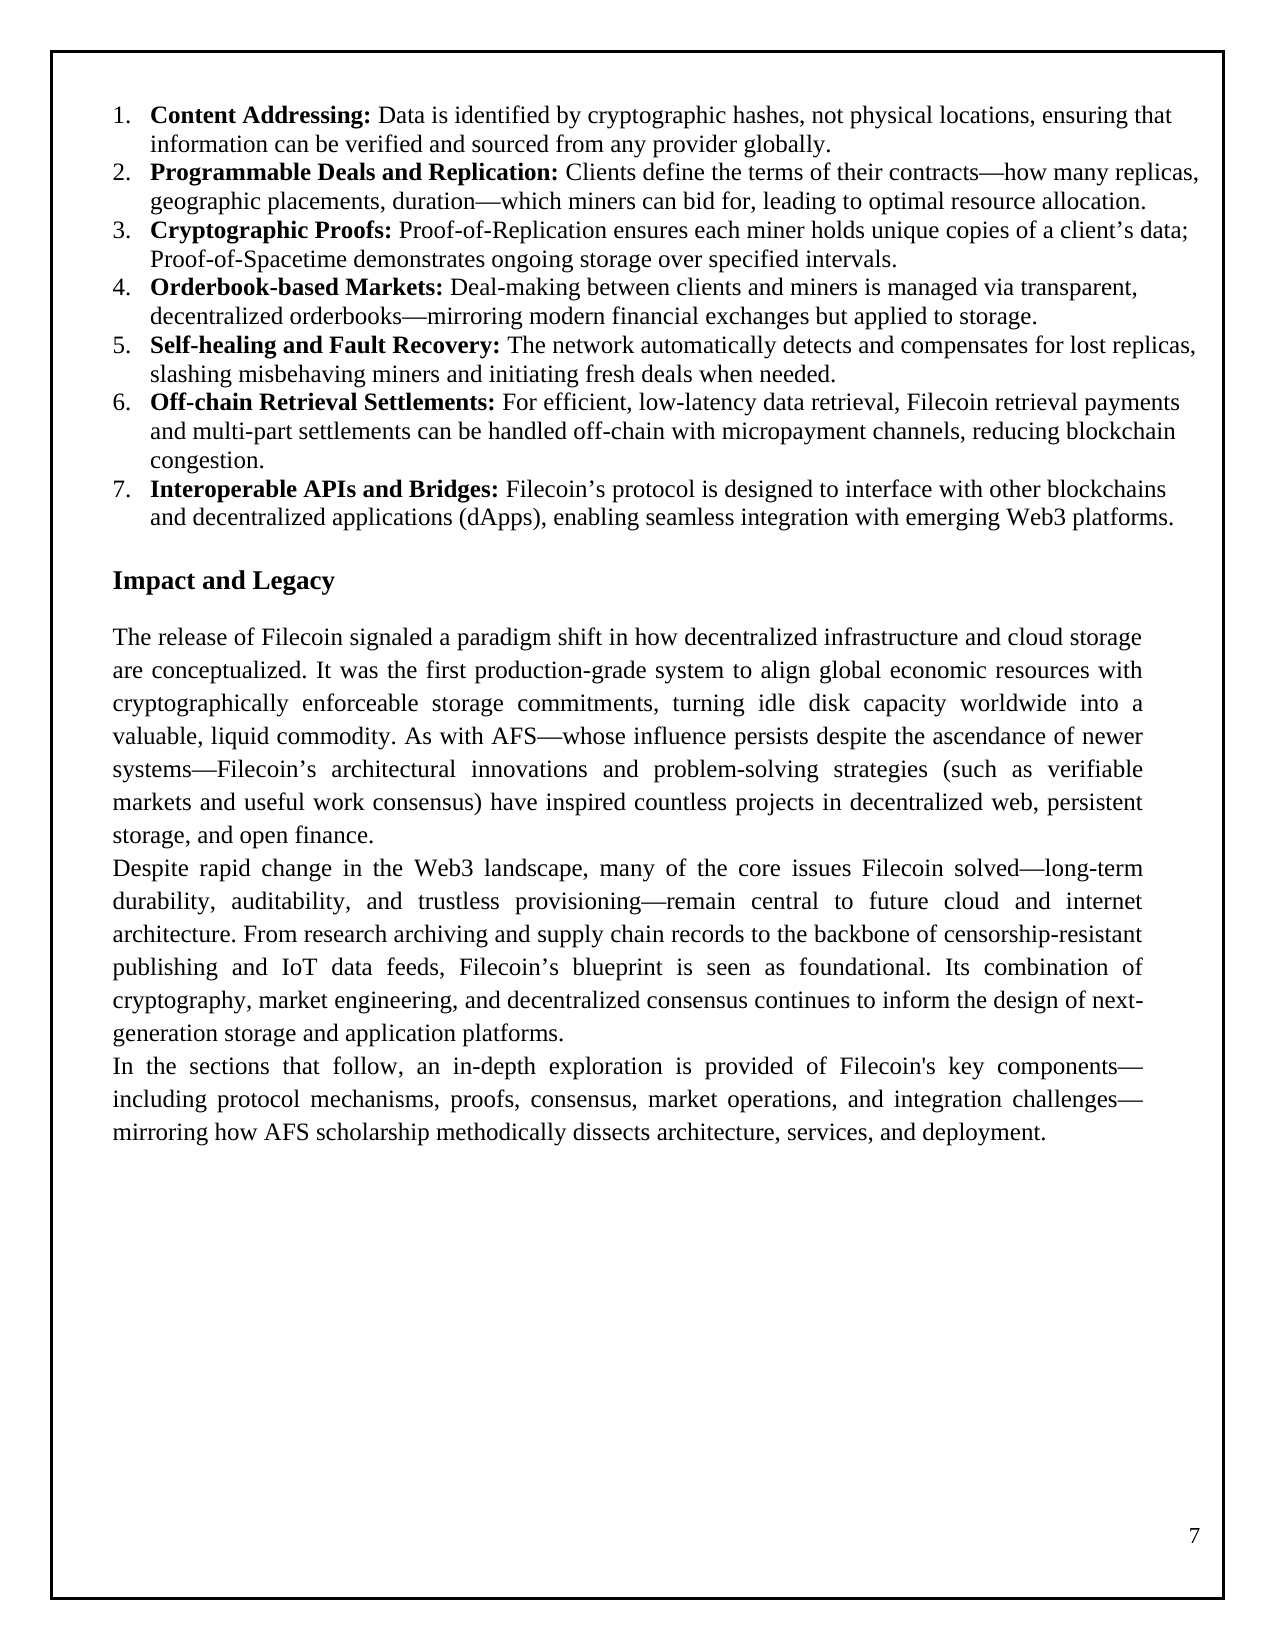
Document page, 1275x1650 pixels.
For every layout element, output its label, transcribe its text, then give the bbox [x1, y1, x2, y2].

list Cryptographic Proofs: Proof-of-Replication ensures each miner holds unique copies of a client’s data; Proof-of-Spacetime demonstrates ongoing storage over specified intervals. [112, 215, 1200, 272]
subtitle Impact and Legacy [112, 564, 1200, 595]
text Despite rapid change in the Web3 landscape, many of the core issues Filecoin solved—long-term durability, auditability, and trustless provisioning—remain central to future cloud and internet architecture. From research archiving and supply chain records to the backbone of censorship-resistant publishing and IoT data feeds, Filecoin’s blueprint is seen as foundational. Its combination of cryptography, market engineering, and decentralized consensus continues to inform the design of next-generation storage and application platforms. [112, 853, 1144, 1047]
text congestion. [150, 445, 1200, 474]
list Off-chain Retrieval Settlements: For efficient, low-latency data retrieval, Filecoin retrieval payments and multi-part settlements can be handled off-chain with micropayment channels, reducing blockchain [112, 387, 1200, 445]
text In the sections that follow, an in-depth exploration is provided of Filecoin's key components—including protocol mechanisms, proofs, consensus, market operations, and integration challenges—mirroring how AFS scholarship methodically dissects architecture, services, and deployment. [112, 1051, 1144, 1146]
list Interoperable APIs and Bridges: Filecoin’s protocol is designed to interface with other blockchains and decentralized applications (dApps), enabling seamless integration with emerging Web3 platforms. [112, 474, 1200, 531]
list Orderbook-based Markets: Deal-making between clients and miners is managed via transparent, decentralized orderbooks—mirroring modern financial exchanges but applied to storage. [112, 272, 1200, 330]
text The release of Filecoin signaled a paradigm shift in how decentralized infrastructure and cloud storage are conceptualized. It was the first production-grade system to align global economic resources with cryptographically enforceable storage commitments, turning idle disk capacity worldwide into a valuable, liquid commodity. As with AFS—whose influence persists despite the ascendance of newer systems—Filecoin’s architectural innovations and problem-solving strategies (such as verifiable markets and useful work consensus) have inspired countless projects in decentralized web, persistent storage, and open finance. [112, 622, 1144, 848]
list Content Addressing: Data is identified by cryptographic hashes, not physical locations, ensuring that information can be verified and sourced from any provider globally. [112, 100, 1200, 157]
list Programmable Deals and Replication: Clients define the terms of their contracts—how many replicas, geographic placements, duration—which miners can bid for, leading to optimal resource allocation. [112, 157, 1200, 215]
list Self-healing and Fault Recovery: The network automatically detects and compensates for lost replicas, slashing misbehaving miners and initiating fresh deals when needed. [112, 330, 1200, 387]
